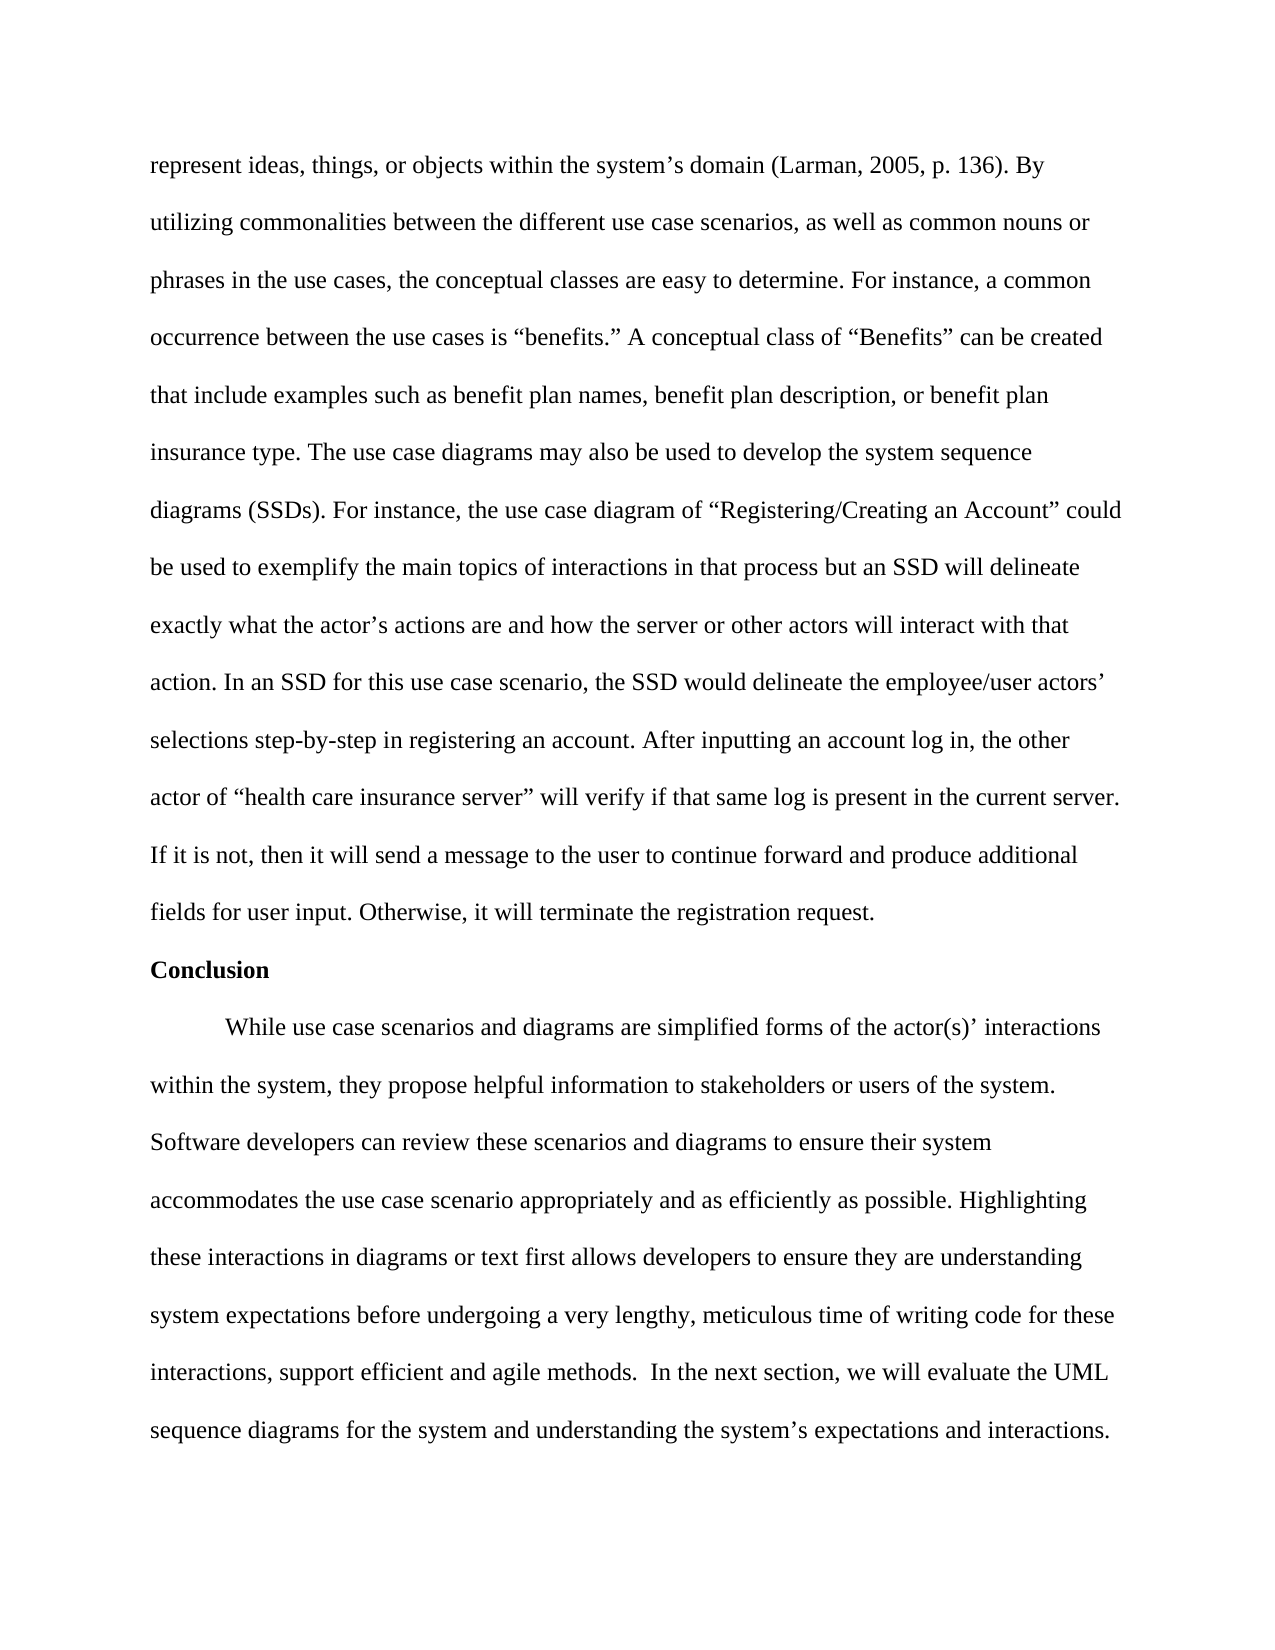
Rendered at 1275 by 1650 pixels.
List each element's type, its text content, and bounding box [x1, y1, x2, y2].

text While use case scenarios and diagrams are simplified forms of the actor(s)’ interactions within the system, they propose helpful information to stakeholders or users of the system. Software developers can review these scenarios and diagrams to ensure their system accommodates the use case scenario appropriately and as efficiently as possible. Highlighting these interactions in diagrams or text first allows developers to ensure they are understanding system expectations before undergoing a very lengthy, meticulous time of writing code for these interactions, support efficient and agile methods. In the next section, we will evaluate the UML sequence diagrams for the system and understanding the system’s expectations and interactions. [150, 1012, 1125, 1444]
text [150, 150, 1125, 926]
text Conclusion [150, 955, 1125, 984]
